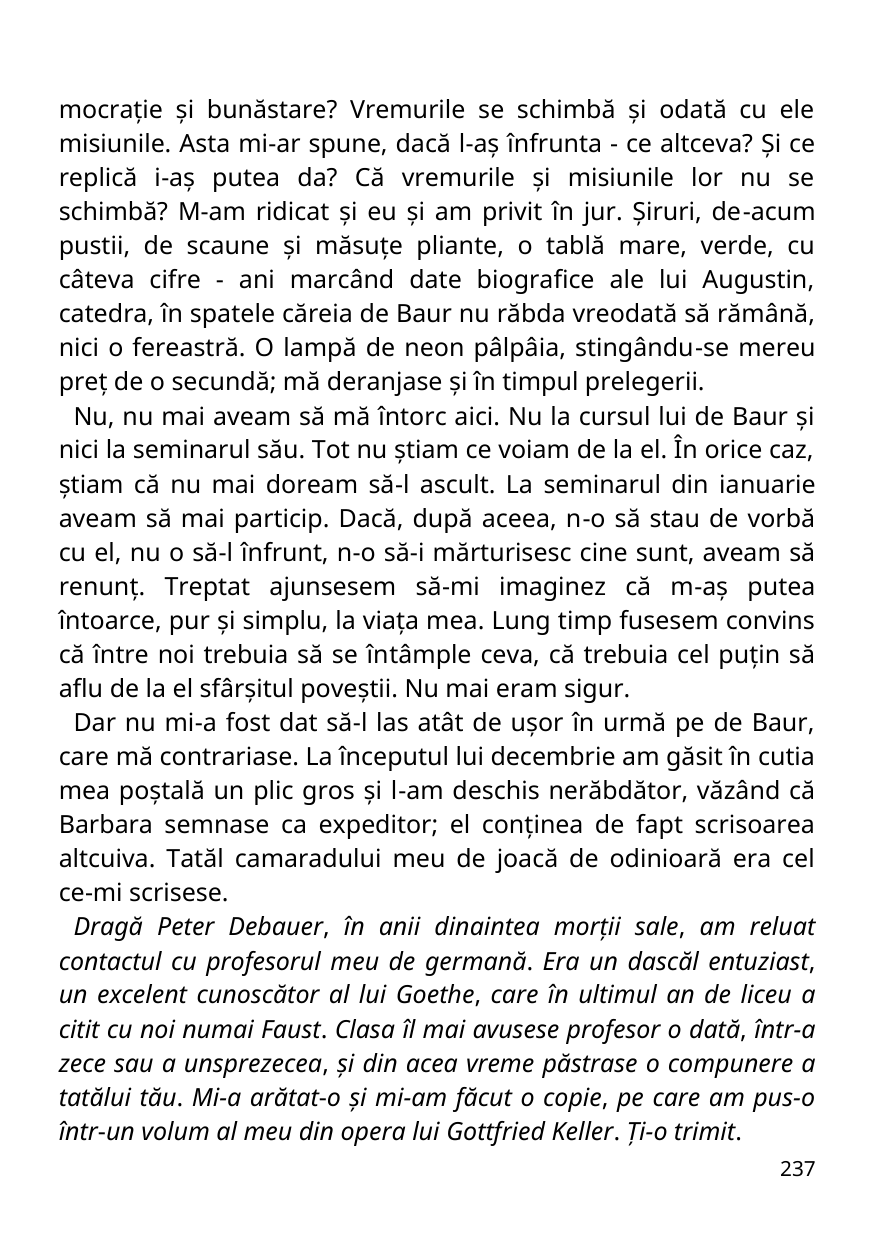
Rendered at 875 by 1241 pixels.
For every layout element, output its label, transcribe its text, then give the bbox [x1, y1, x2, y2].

text Dragă Peter Debauer, în anii dinaintea morţii sale, am reluat contactul cu profesorul meu de germană. Era un dascăl entuziast, un excelent cunoscător al lui Goethe, care în ultimul an de liceu a citit cu noi numai Faust. Clasa îl mai avusese profesor o dată, într-a zece sau a unsprezecea, şi din acea vreme păstrase o compunere a tatălui tău. Mi-a arătat-o şi mi-am făcut o copie, pe care am pus-o într-un volum al meu din opera lui Gottfried Keller. Ţi-o trimit. [58, 909, 816, 1147]
text Nu, nu mai aveam să mă întorc aici. Nu la cursul lui de Baur şi nici la seminarul său. Tot nu ştiam ce voiam de la el. În orice caz, ştiam că nu mai doream să-l ascult. La seminarul din ianuarie aveam să mai particip. Dacă, după aceea, n-o să stau de vorbă cu el, nu o să-l înfrunt, n-o să-i mărturisesc cine sunt, aveam să renunţ. Treptat ajunsesem să-mi imaginez că m-aş putea întoarce, pur şi simplu, la viaţa mea. Lung timp fusesem convins că între noi trebuia să se întâmple ceva, că trebuia cel puţin să aflu de la el sfârşitul poveştii. Nu mai eram sigur. [58, 398, 816, 705]
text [58, 92, 816, 398]
text Dar nu mi-a fost dat să-l las atât de uşor în urmă pe de Baur, care mă contrariase. La începutul lui decembrie am găsit în cutia mea poştală un plic gros şi l-am deschis nerăbdător, văzând că Barbara semnase ca expeditor; el conţinea de fapt scrisoarea altcuiva. Tatăl camaradului meu de joacă de odinioară era cel ce-mi scrisese. [58, 705, 816, 909]
